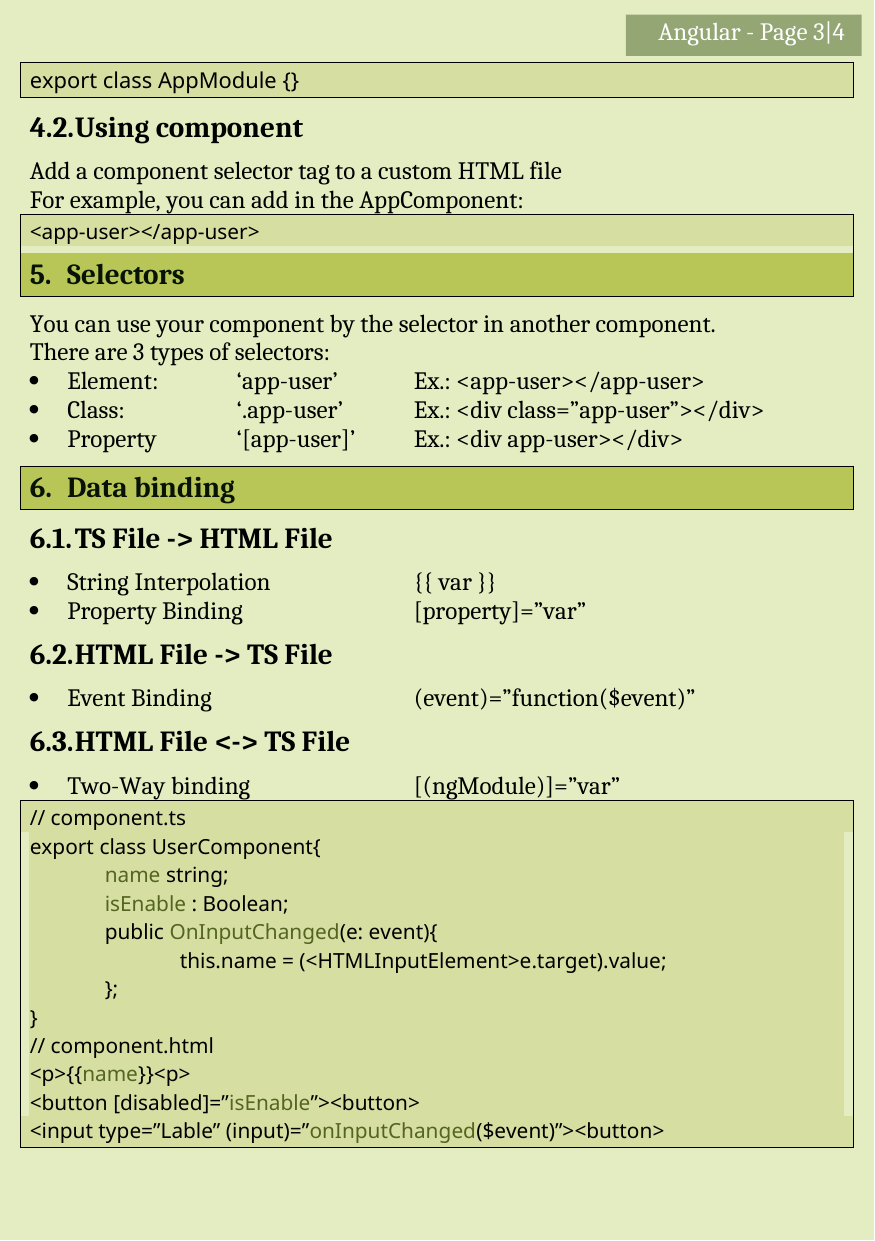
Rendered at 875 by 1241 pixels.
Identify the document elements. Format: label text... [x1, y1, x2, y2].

list Event Binding (event)=”function($event)” [29, 684, 844, 713]
text public OnInputChanged(e: event){ [29, 917, 844, 946]
subtitle Selectors [21, 253, 853, 296]
text // component.html [29, 1031, 844, 1059]
subtitle HTML File -> TS File [29, 638, 844, 672]
subtitle TS File -> HTML File [29, 522, 844, 556]
list Property ‘[app-user]’ Ex.: <div app-user></div> [29, 424, 844, 453]
subtitle Using component [29, 111, 844, 144]
text // component.ts [21, 801, 853, 832]
subtitle HTML File <-> TS File [29, 726, 844, 759]
text name string; [29, 860, 844, 889]
list Class: ‘.app-user’ Ex.: <div class=”app-user”></div> [29, 396, 844, 424]
subtitle Data binding [21, 467, 853, 509]
text Add a component selector tag to a custom HTML file [29, 157, 844, 186]
list Property Binding [property]=”var” [29, 597, 844, 626]
text <p>{{name}}<p> [29, 1059, 844, 1088]
text } [29, 1003, 844, 1031]
list Two-Way binding [(ngModule)]=”var” [29, 772, 844, 800]
text You can use your component by the selector in another component. [29, 309, 844, 338]
text export class UserComponent{ [29, 832, 844, 860]
text <app-user></app-user> [21, 215, 853, 246]
text isEnable : Boolean; [29, 889, 844, 917]
text this.name = (<HTMLInputElement>e.target).value; [29, 946, 844, 974]
text <input type=”Lable” (input)=”onInputChanged($event)”><button> [21, 1113, 853, 1147]
text export class AppModule {} [21, 63, 853, 97]
list Element: ‘app-user’ Ex.: <app-user></app-user> [29, 367, 844, 396]
list String Interpolation {{ var }} [29, 568, 844, 597]
text There are 3 types of selectors: [29, 338, 844, 367]
text }; [29, 974, 844, 1003]
text <button [disabled]=”isEnable”><button> [29, 1088, 844, 1113]
text For example, you can add in the AppComponent: [29, 186, 844, 214]
